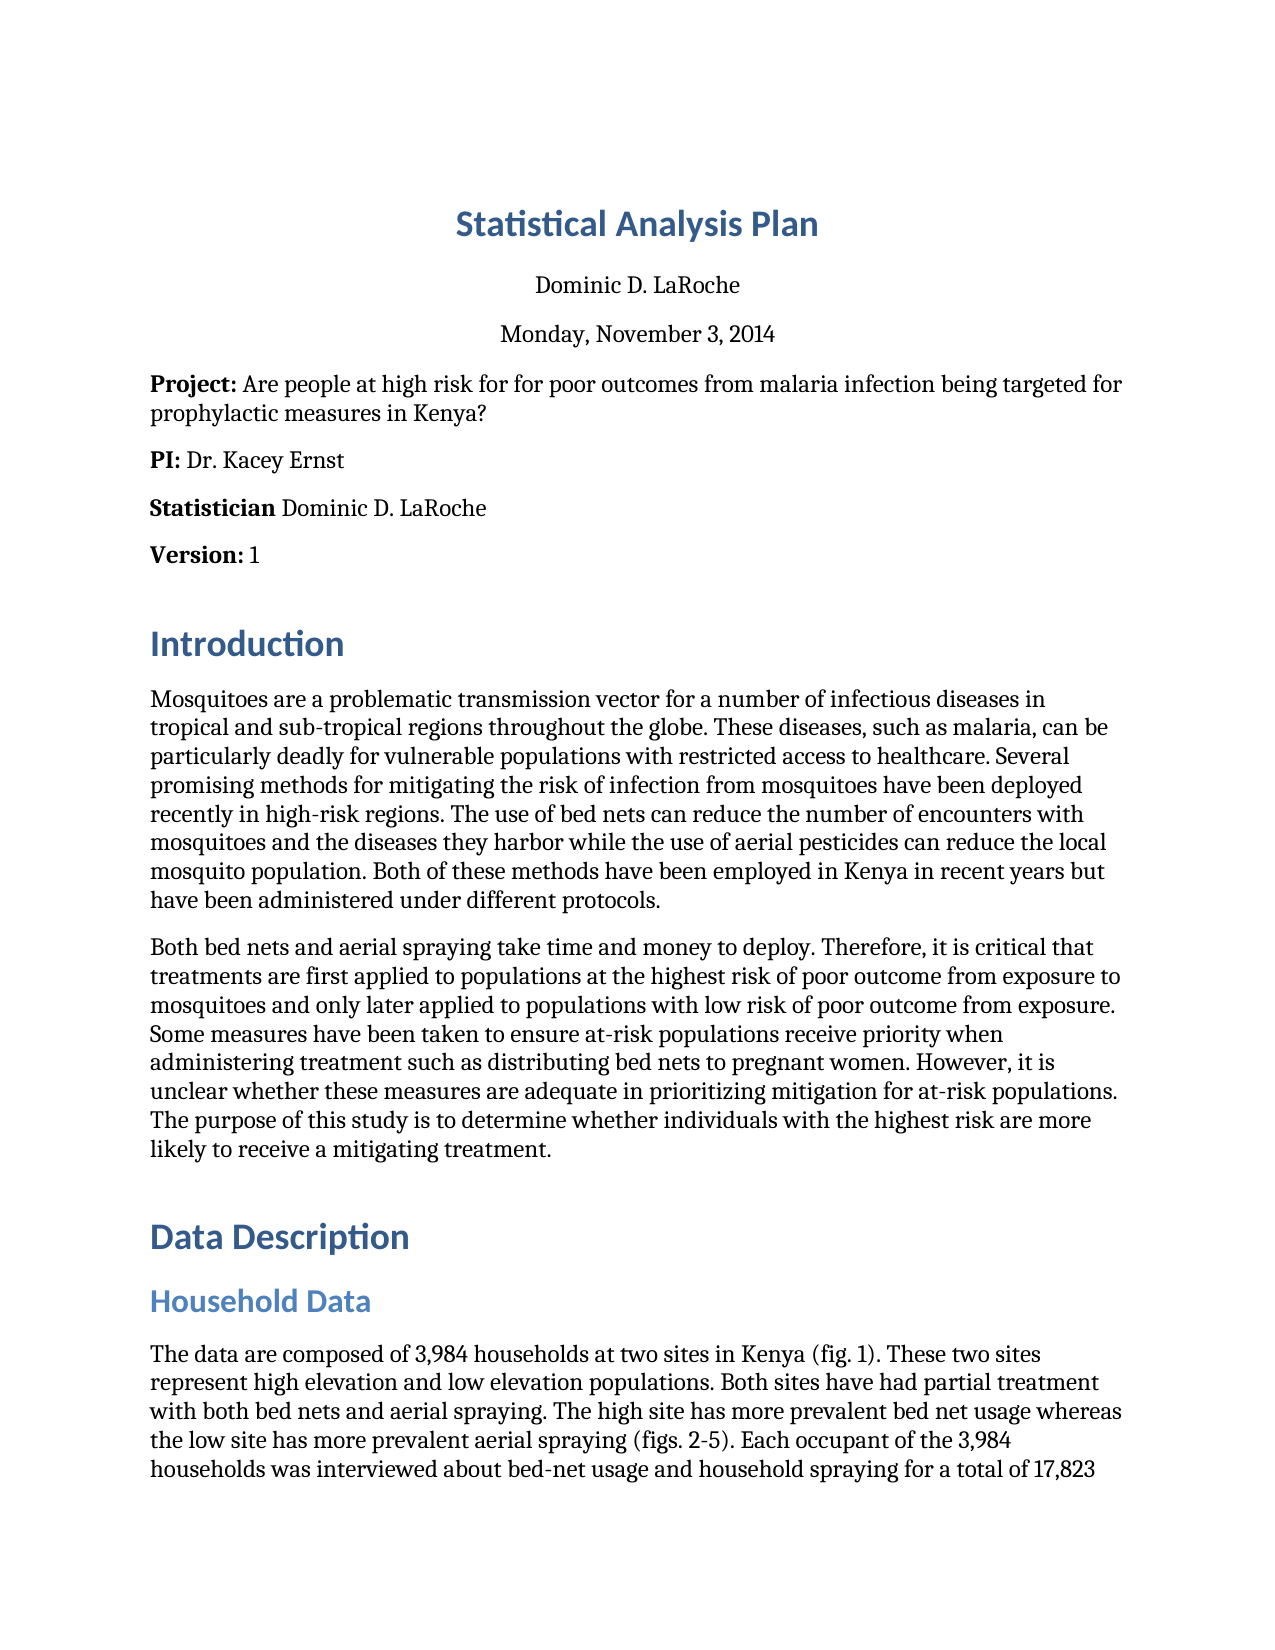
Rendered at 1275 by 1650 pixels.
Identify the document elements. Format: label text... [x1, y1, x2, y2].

text Monday, November 3, 2014 [150, 320, 1125, 349]
subtitle Data Description [150, 1213, 1125, 1259]
title Statistical Analysis Plan [150, 200, 1125, 246]
text Statistician Dominic D. LaRoche [150, 494, 1125, 522]
text Dominic D. LaRoche [150, 271, 1125, 299]
text PI: Dr. Kacey Ernst [150, 446, 1125, 475]
subtitle Introduction [150, 620, 1125, 666]
subtitle Household Data [150, 1280, 1125, 1321]
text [150, 1339, 1125, 1483]
text Both bed nets and aerial spraying take time and money to deploy. Therefore, it is critical that treatments are first applied to populations at the highest risk of poor outcome from exposure to mosquitoes and only later applied to populations with low risk of poor outcome from exposure. Some measures have been taken to ensure at-risk populations receive priority when administering treatment such as distributing bed nets to pregnant women. However, it is unclear whether these measures are adequate in prioritizing mitigation for at-risk populations. The purpose of this study is to determine whether individuals with the highest risk are more likely to receive a mitigating treatment. [150, 933, 1125, 1163]
text Mosquitoes are a problematic transmission vector for a number of infectious diseases in tropical and sub-tropical regions throughout the globe. These diseases, such as malaria, can be particularly deadly for vulnerable populations with restricted access to healthcare. Several promising methods for mitigating the risk of infection from mosquitoes have been deployed recently in high-risk regions. The use of bed nets can reduce the number of encounters with mosquitoes and the diseases they harbor while the use of aerial pesticides can reduce the local mosquito population. Both of these methods have been employed in Kenya in recent years but have been administered under different protocols. [150, 684, 1125, 914]
text Version: 1 [150, 541, 1125, 570]
text Project: Are people at high risk for for poor outcomes from malaria infection being targeted for prophylactic measures in Kenya? [150, 370, 1125, 427]
